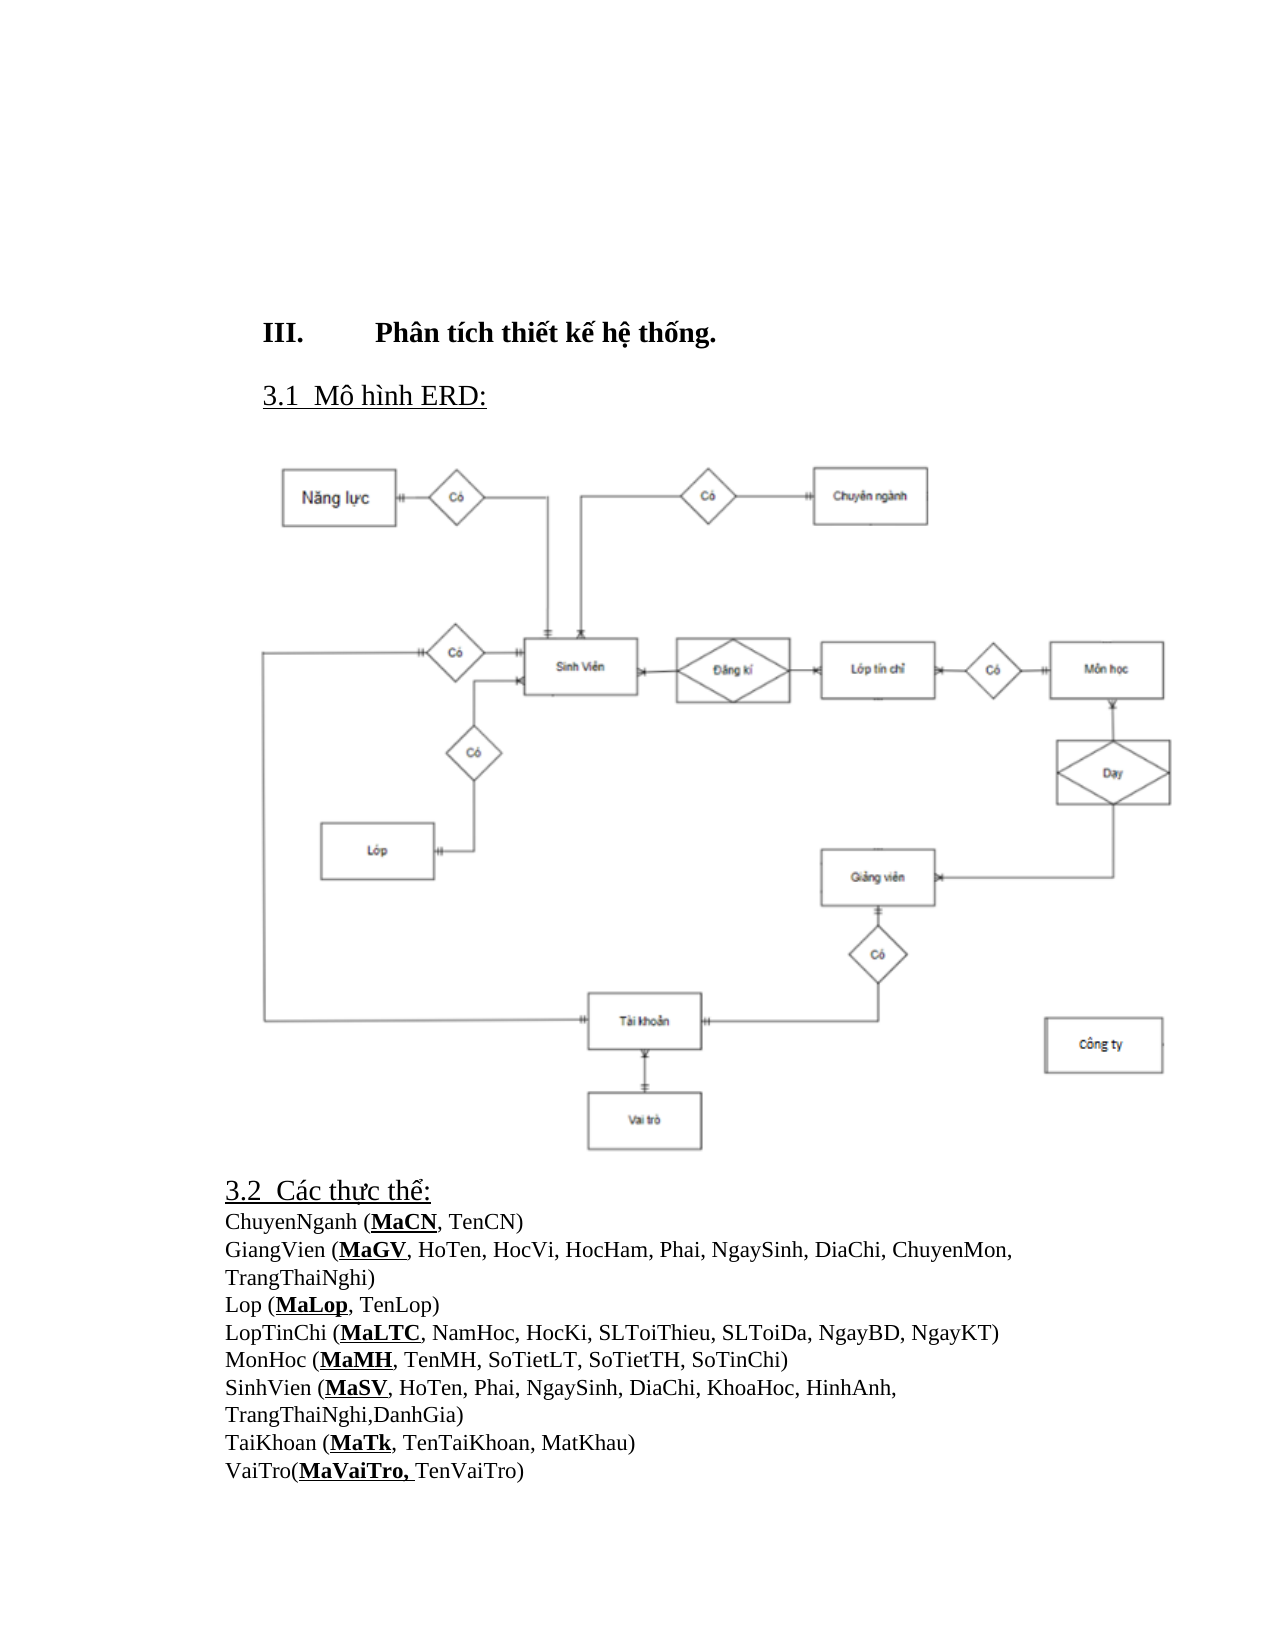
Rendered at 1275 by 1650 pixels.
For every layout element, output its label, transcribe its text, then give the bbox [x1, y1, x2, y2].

text LopTinChi (MaLTC, NamHoc, HocKi, SLToiThieu, SLToiDa, NgayBD, NgayKT) [225, 1319, 1125, 1345]
text MonHoc (MaMH, TenMH, SoTietLT, SoTietTH, SoTinChi) [225, 1346, 1125, 1373]
text GiangVien (MaGV, HoTen, HocVi, HocHam, Phai, NgaySinh, DiaChi, ChuyenMon, TrangThaiNghi) [225, 1236, 1125, 1290]
text SinhVien (MaSV, HoTen, Phai, NgaySinh, DiaChi, KhoaHoc, HinhAnh, TrangThaiNghi,DanhGia) [225, 1374, 1125, 1428]
text VaiTro(MaVaiTro, TenVaiTro) [225, 1457, 1125, 1483]
text 3.1 Mô hình ERD: [225, 378, 1125, 412]
text III. Phân tích thiết kế hệ thống. [262, 316, 1125, 349]
picture [225, 441, 1200, 1172]
text TaiKhoan (MaTk, TenTaiKhoan, MatKhau) [225, 1429, 1125, 1456]
text 3.2 Các thực thể: [225, 1173, 1125, 1207]
text ChuyenNganh (MaCN, TenCN) [225, 1208, 1125, 1235]
text Lop (MaLop, TenLop) [225, 1291, 1125, 1317]
